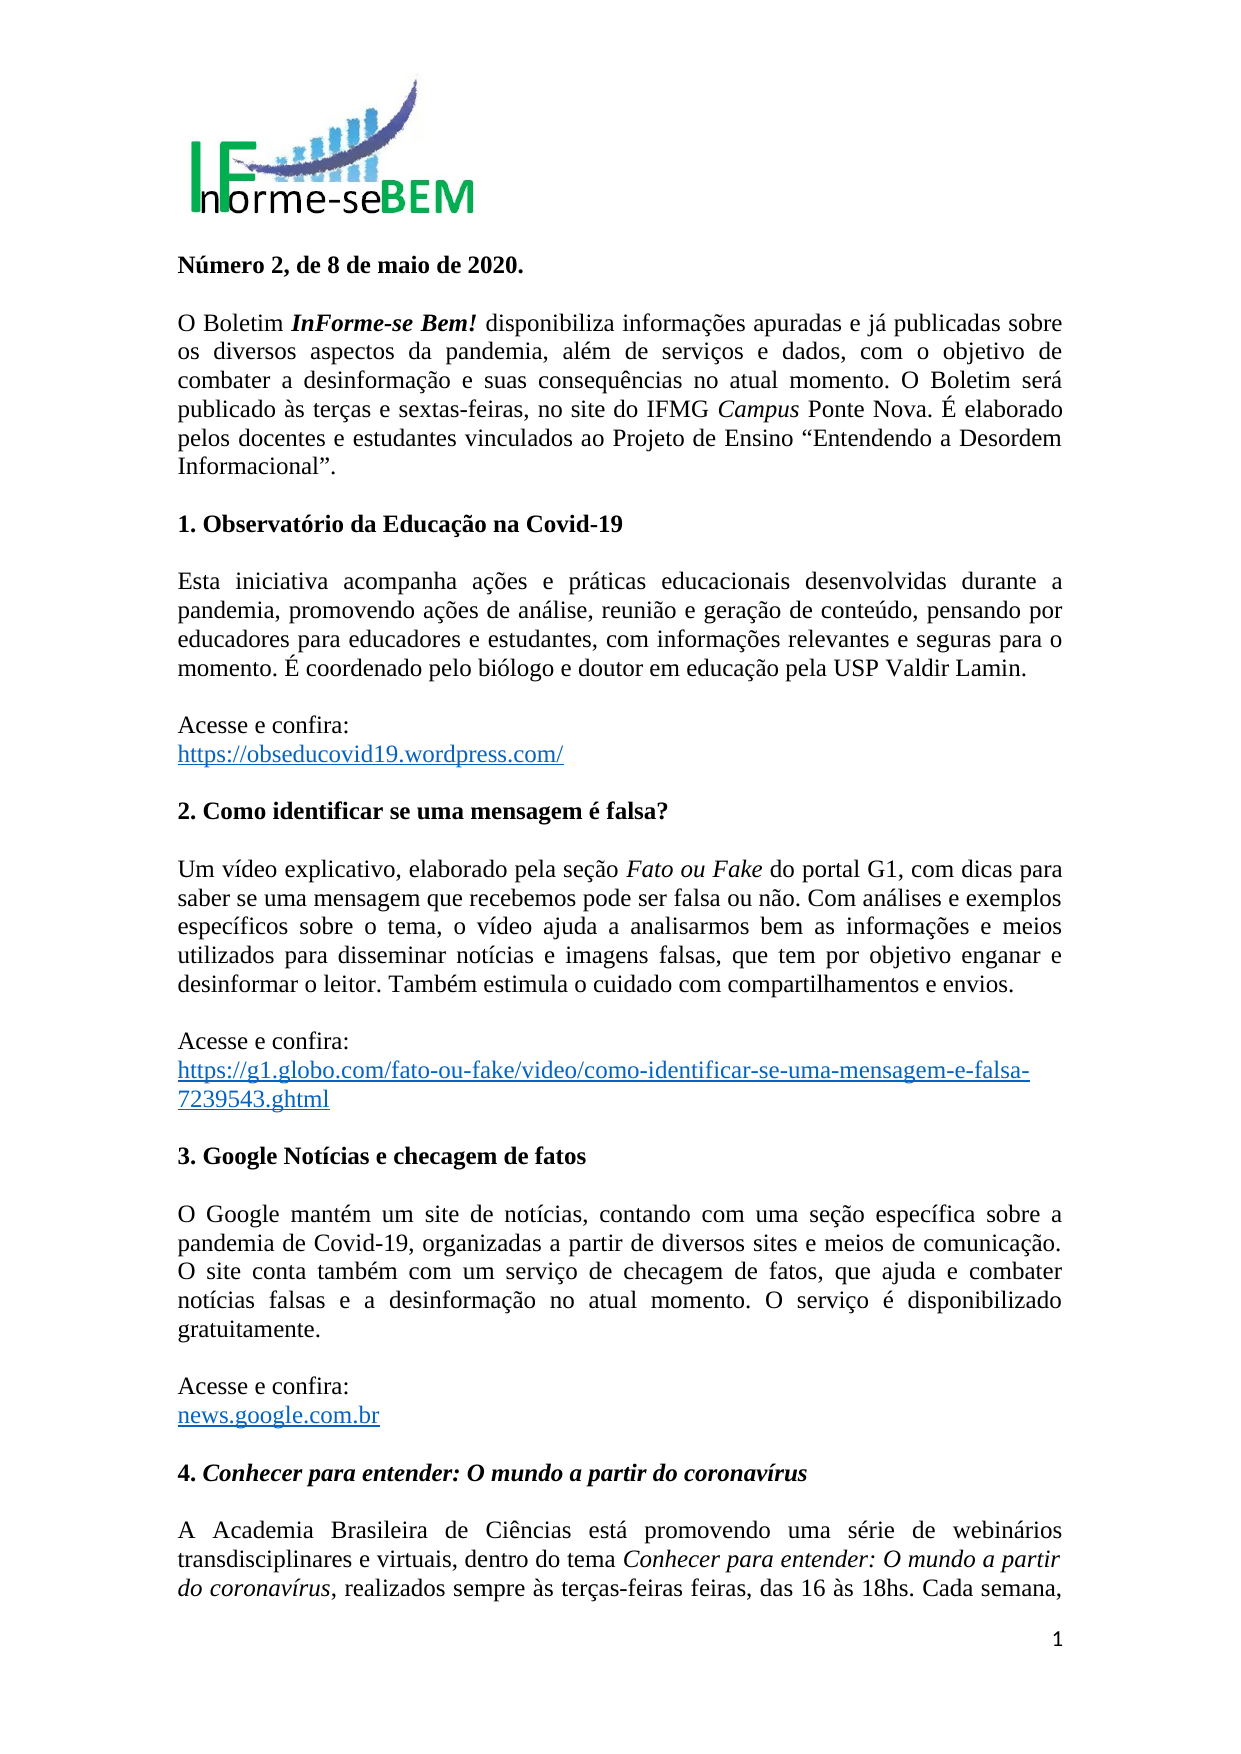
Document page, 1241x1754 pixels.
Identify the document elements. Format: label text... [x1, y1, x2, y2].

text Acesse e confira: [177, 1371, 1063, 1400]
text 2. Como identificar se uma mensagem é falsa? [177, 796, 1063, 825]
text O Boletim InForme-se Bem! disponibiliza informações apuradas e já publicadas sobre os diversos aspectos da pandemia, além de serviços e dados, com o objetivo de combater a desinformação e suas consequências no atual momento. O Boletim será publicado às terças e sextas-feiras, no site do IFMG Campus Ponte Nova. É elaborado pelos docentes e estudantes vinculados ao Projeto de Ensino “Entendendo a Desordem Informacional”. [177, 308, 1063, 480]
picture [177, 73, 482, 222]
text https://obseducovid19.wordpress.com/ [177, 739, 1063, 768]
text Esta iniciativa acompanha ações e práticas educacionais desenvolvidas durante a pandemia, promovendo ações de análise, reunião e geração de conteúdo, pensando por educadores para educadores e estudantes, com informações relevantes e seguras para o momento. É coordenado pelo biólogo e doutor em educação pela USP Valdir Lamin. [177, 566, 1063, 681]
text https://g1.globo.com/fato-ou-fake/video/como-identificar-se-uma-mensagem-e-falsa-7239543.ghtml [177, 1055, 1063, 1113]
text Um vídeo explicativo, elaborado pela seção Fato ou Fake do portal G1, com dicas para saber se uma mensagem que recebemos pode ser falsa ou não. Com análises e exemplos específicos sobre o tema, o vídeo ajuda a analisarmos bem as informações e meios utilizados para disseminar notícias e imagens falsas, que tem por objetivo enganar e desinformar o leitor. Também estimula o cuidado com compartilhamentos e envios. [177, 854, 1063, 998]
text 3. Google Notícias e checagem de fatos [177, 1141, 1063, 1170]
text O Google mantém um site de notícias, contando com uma seção específica sobre a pandemia de Covid-19, organizadas a partir de diversos sites e meios de comunicação. O site conta também com um serviço de checagem de fatos, que ajuda e combater notícias falsas e a desinformação no atual momento. O serviço é disponibilizado gratuitamente. [177, 1199, 1063, 1343]
text Acesse e confira: [177, 710, 1063, 739]
text Acesse e confira: [177, 1026, 1063, 1055]
text Número 2, de 8 de maio de 2020. [177, 250, 1063, 279]
text 1. Observatório da Educação na Covid-19 [177, 509, 1063, 538]
text 4. Conhecer para entender: O mundo a partir do coronavírus [177, 1458, 1063, 1486]
text news.google.com.br [177, 1400, 1063, 1429]
